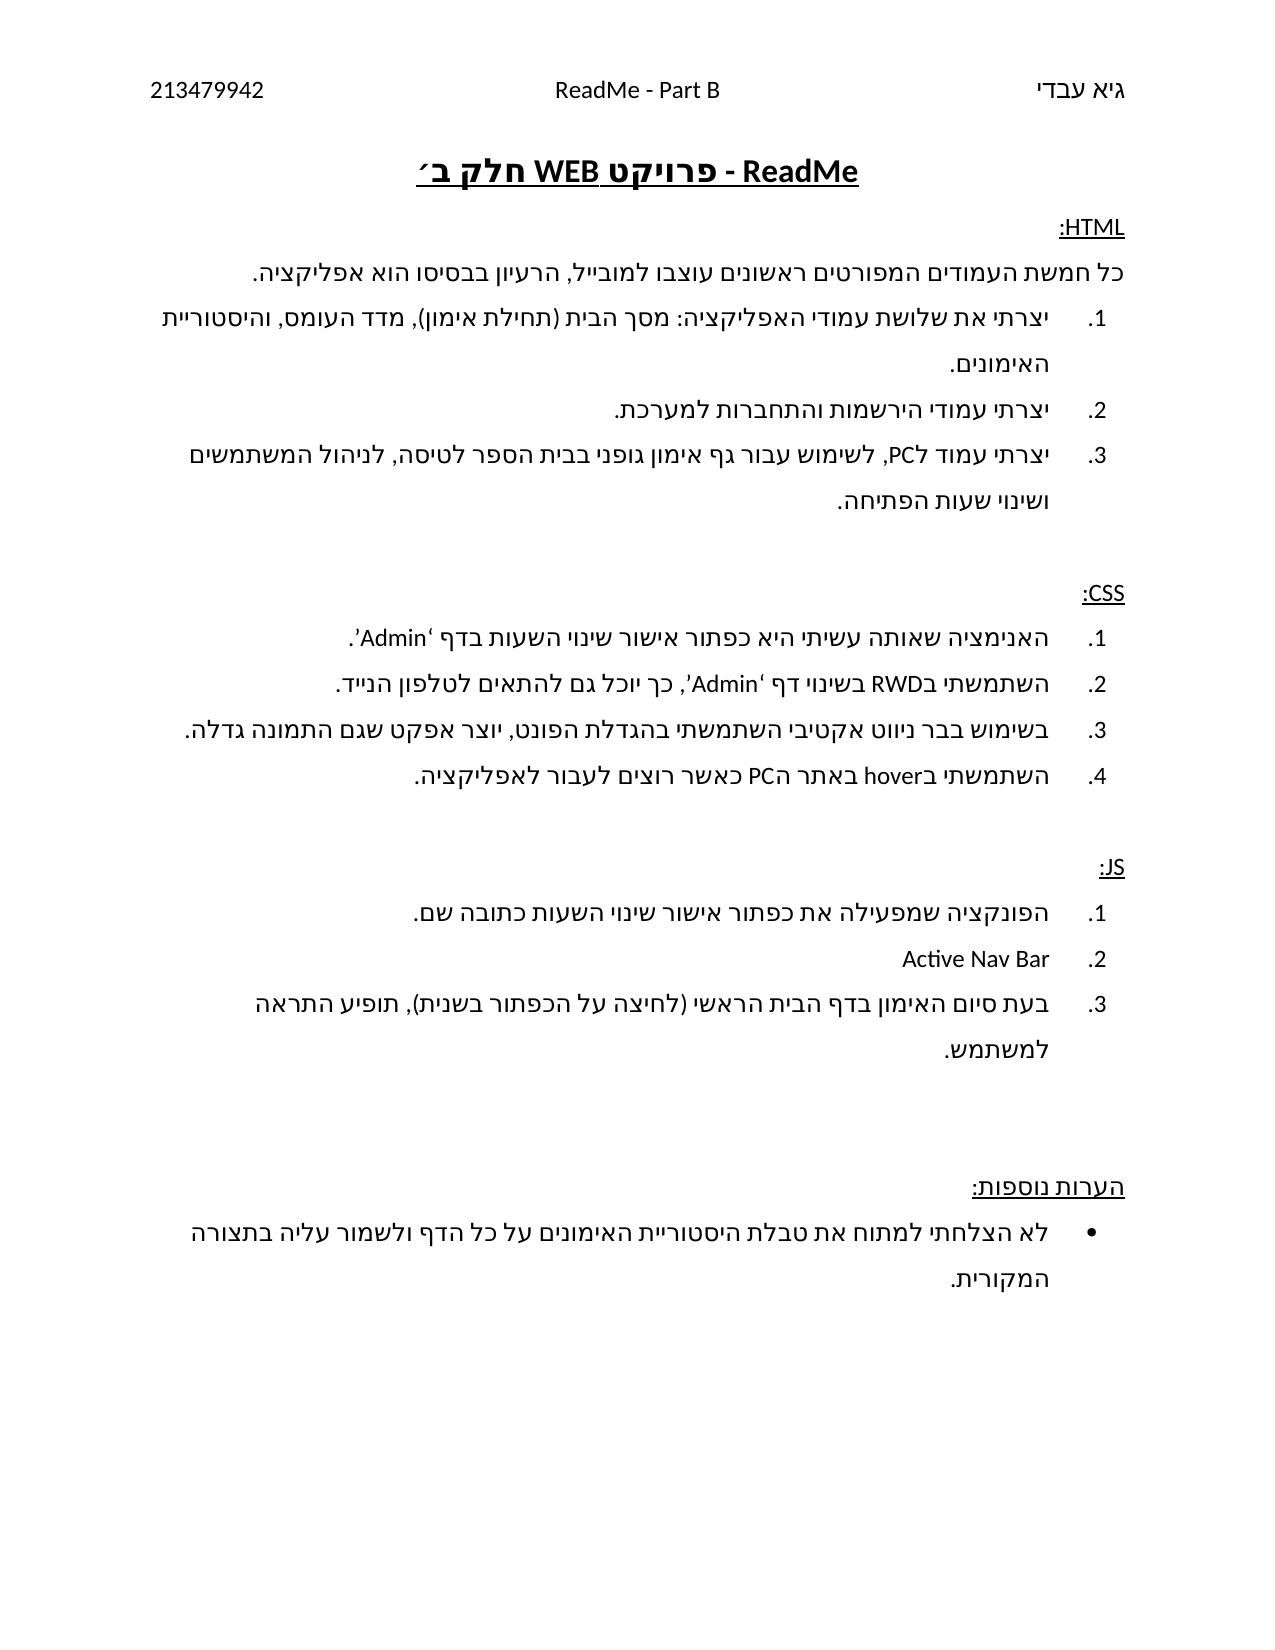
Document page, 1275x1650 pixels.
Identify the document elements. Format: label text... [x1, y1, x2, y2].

text JS: [150, 851, 1125, 882]
list Active Nav Bar [150, 943, 1087, 973]
text HTML: כל חמשת העמודים המפורטים ראשונים עוצבו למובייל, הרעיון בבסיסו הוא אפליקציה. [150, 211, 1125, 287]
list לא הצלחתי למתוח את טבלת היסטוריית האימונים על כל הדף ולשמור עליה בתצורה המקורית. [150, 1217, 1087, 1293]
list יצרתי את שלושת עמודי האפליקציה: מסך הבית (תחילת אימון), מדד העומס, והיסטוריית האימונים. [150, 302, 1087, 379]
text CSS: [150, 577, 1125, 607]
text ReadMe - פרויקט WEB חלק ב׳ [150, 150, 1125, 191]
list בשימוש בבר ניווט אקטיבי השתמשתי בהגדלת הפונט, יוצר אפקט שגם התמונה גדלה. [150, 714, 1087, 744]
list האנימציה שאותה עשיתי היא כפתור אישור שינוי השעות בדף ‘Admin’. [150, 623, 1087, 653]
list השתמשתי בhover באתר הPC כאשר רוצים לעבור לאפליקציה. [150, 760, 1087, 790]
list יצרתי עמוד לPC, לשימוש עבור גף אימון גופני בבית הספר לטיסה, לניהול המשתמשים ושינוי שעות הפתיחה. [150, 440, 1087, 516]
list בעת סיום האימון בדף הבית הראשי (לחיצה על הכפתור בשנית), תופיע התראה למשתמש. [150, 988, 1087, 1065]
text הערות נוספות: [150, 1171, 1125, 1202]
list הפונקציה שמפעילה את כפתור אישור שינוי השעות כתובה שם. [150, 897, 1087, 927]
list יצרתי עמודי הירשמות והתחברות למערכת. [150, 394, 1087, 424]
list השתמשתי בRWD בשינוי דף ‘Admin’, כך יוכל גם להתאים לטלפון הנייד. [150, 668, 1087, 699]
